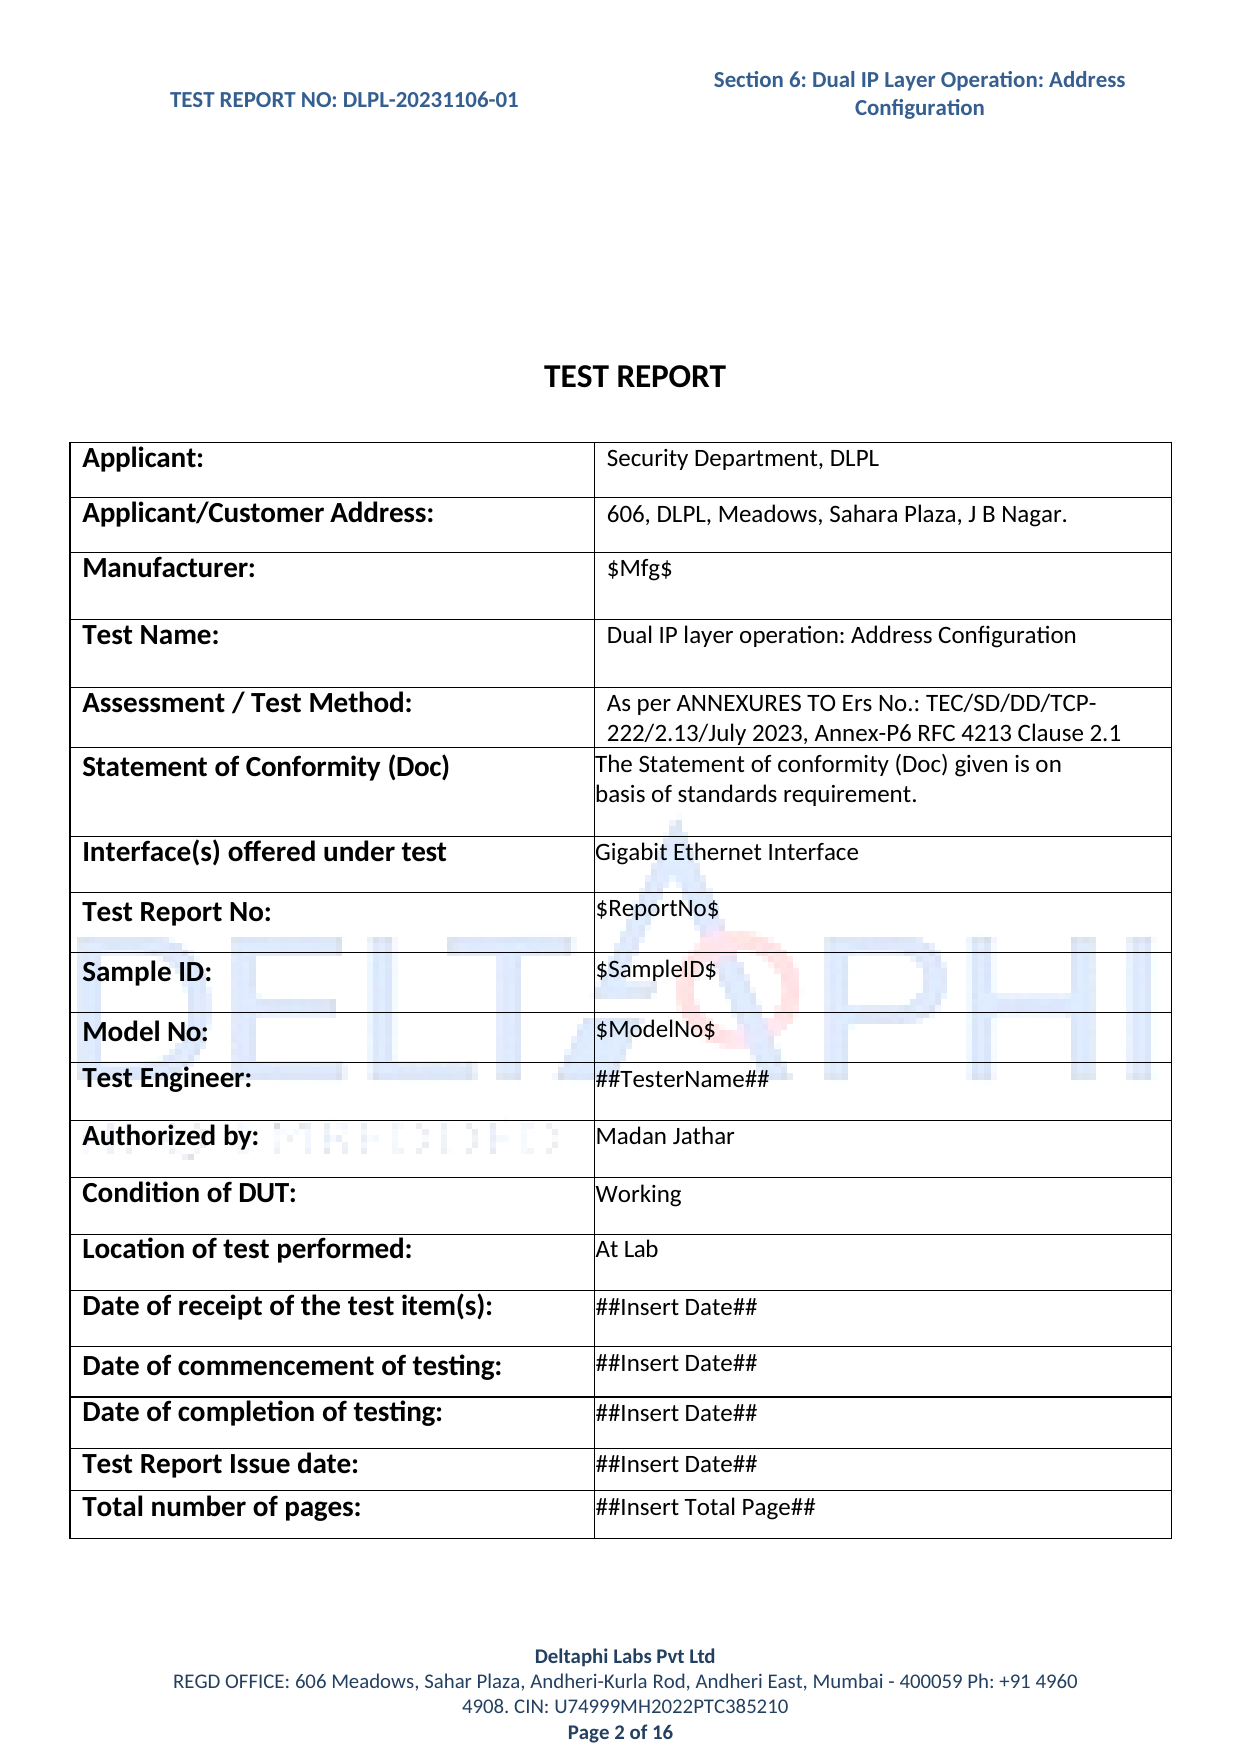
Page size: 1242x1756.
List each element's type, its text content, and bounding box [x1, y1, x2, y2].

table_cell Test Name: [71, 620, 594, 687]
table_header Applicant: [71, 443, 594, 497]
table_cell Sample ID: [71, 953, 594, 1012]
table_cell At Lab [595, 1235, 1171, 1290]
subtitle TEST REPORT [274, 354, 996, 395]
table_cell $ModelNo$ [595, 1013, 1171, 1062]
table_header Security Department, DLPL [595, 443, 1171, 497]
table_cell ##TesterName## [595, 1063, 1171, 1120]
table_cell Test Report Issue date: [71, 1449, 594, 1490]
table_cell As per ANNEXURES TO Ers No.: TEC/SD/DD/TCP-222/2.13/July 2023, Annex-P6 RFC 4213 Clause 2.1 [595, 688, 1171, 747]
table_cell Location of test performed: [71, 1235, 594, 1290]
table_cell Test Engineer: [71, 1063, 594, 1120]
table_cell Date of commencement of testing: [71, 1347, 594, 1396]
table_cell Total number of pages: [71, 1491, 594, 1538]
table_cell Test Report No: [71, 893, 594, 952]
table_cell Model No: [71, 1013, 594, 1062]
table_cell ##Insert Date## [595, 1347, 1171, 1396]
table_cell Interface(s) offered under test [71, 837, 594, 892]
table_cell Condition of DUT: [71, 1178, 594, 1233]
table_cell $Mfg$ [595, 553, 1171, 619]
table_cell Manufacturer: [71, 553, 594, 619]
table_cell ##Insert Date## [595, 1291, 1171, 1346]
table_cell Authorized by: [71, 1121, 594, 1177]
table_cell $SampleID$ [595, 953, 1171, 1012]
table_cell Gigabit Ethernet Interface [595, 837, 1171, 892]
table_cell ##Insert Date## [595, 1449, 1171, 1490]
table_cell $ReportNo$ [595, 893, 1171, 952]
table_cell Applicant/Customer Address: [71, 498, 594, 552]
table_cell Date of completion of testing: [71, 1398, 594, 1447]
table_cell Madan Jathar [595, 1121, 1171, 1177]
table_cell Assessment / Test Method: [71, 688, 594, 747]
table_cell The Statement of conformity (Doc) given is on basis of standards requirement. [595, 748, 1171, 836]
table_cell ##Insert Total Page## [595, 1491, 1171, 1538]
table_cell Dual IP layer operation: Address Configuration [595, 620, 1171, 687]
table_cell Working [595, 1178, 1171, 1233]
table_cell Date of receipt of the test item(s): [71, 1291, 594, 1346]
table_cell ##Insert Date## [595, 1398, 1171, 1447]
table_cell 606, DLPL, Meadows, Sahara Plaza, J B Nagar. [595, 498, 1171, 552]
table_cell Statement of Conformity (Doc) [71, 748, 594, 836]
